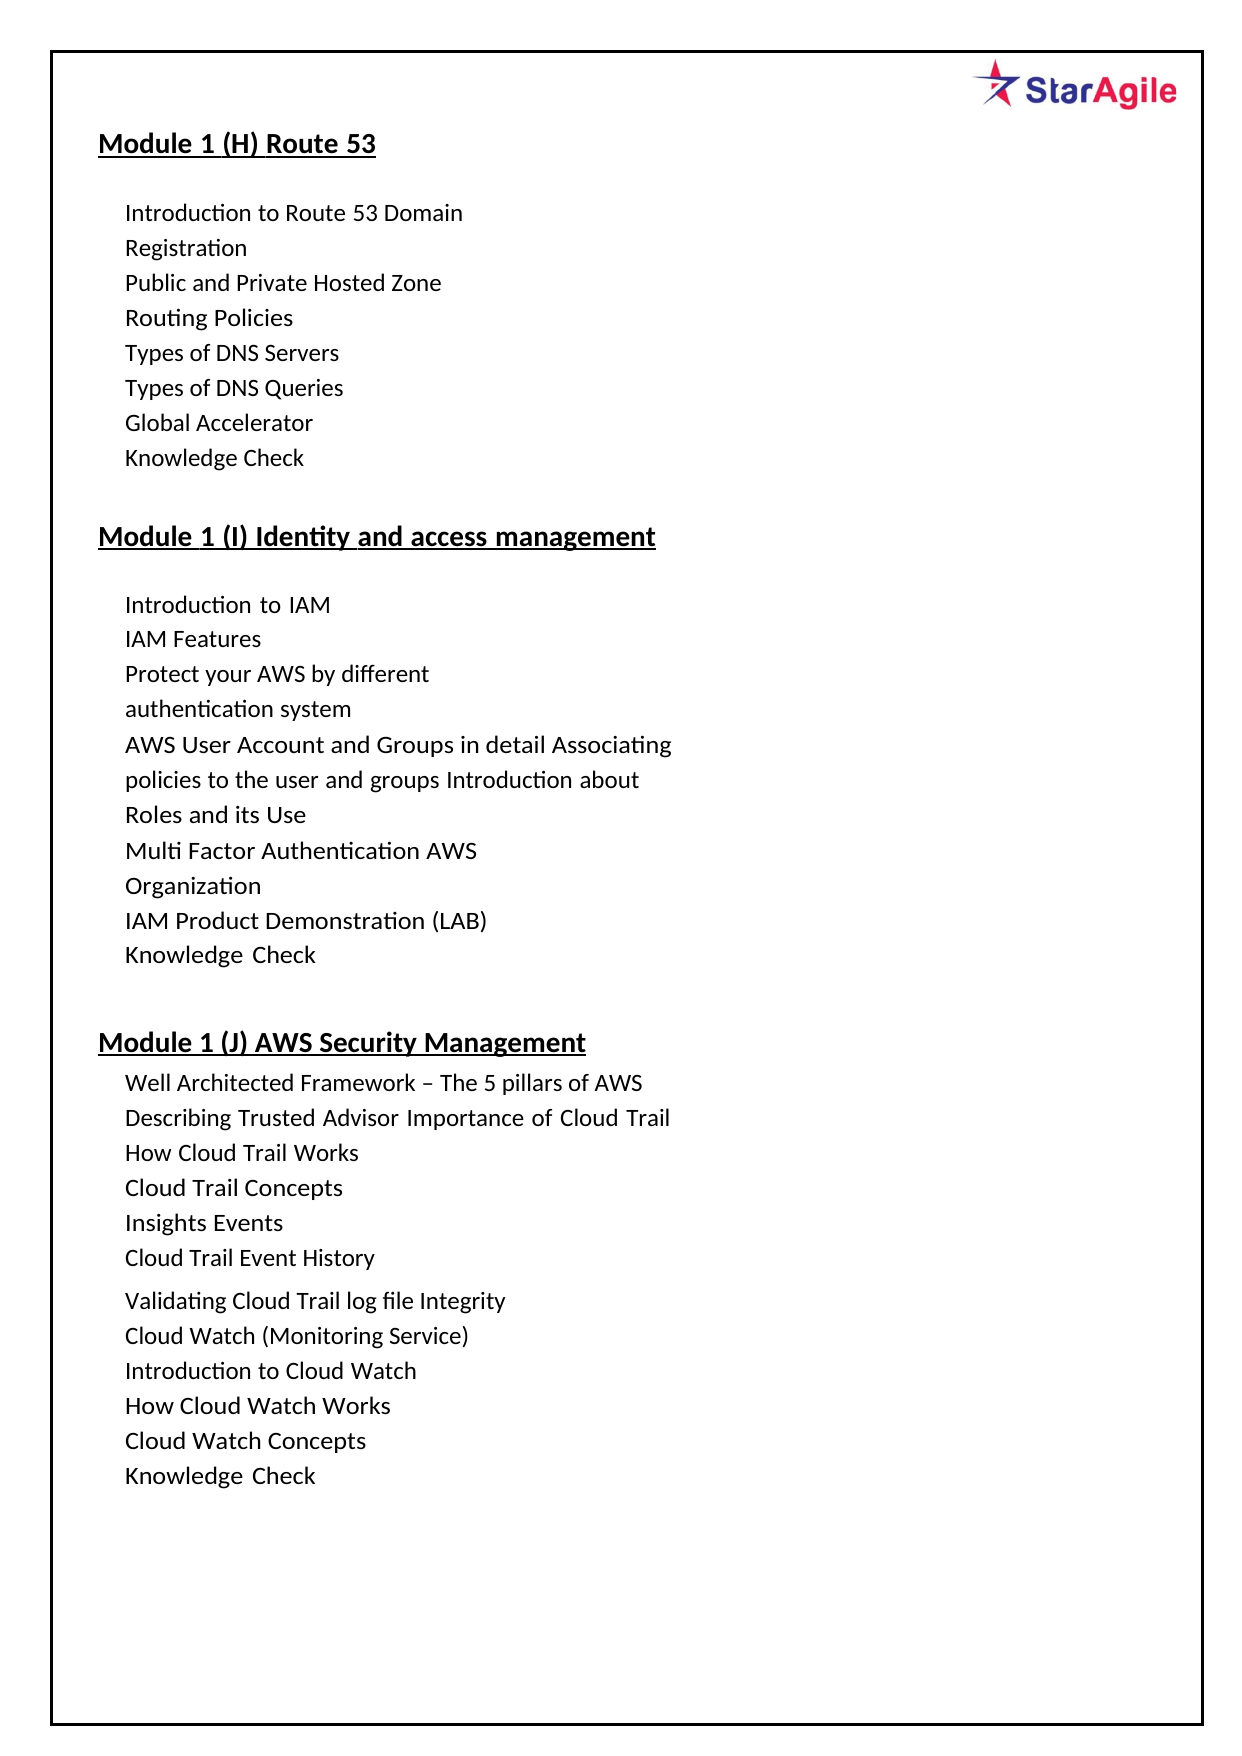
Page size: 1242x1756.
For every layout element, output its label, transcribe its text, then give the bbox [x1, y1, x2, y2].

picture [971, 58, 1177, 110]
text Multi Factor Authentication AWS Organization [125, 835, 477, 900]
text Types of DNS Servers Types of DNS Queries Global Accelerator Knowledge Check [125, 337, 346, 473]
text Validating Cloud Trail log file Integrity Cloud Watch (Monitoring Service) Introduction to Cloud Watch [125, 1285, 508, 1385]
subtitle Module 1 (I) Identity and access management [98, 518, 1201, 553]
text Public and Private Hosted Zone Routing Policies [125, 267, 468, 333]
subtitle Module 1 (J) AWS Security Management [98, 1024, 1201, 1059]
text Introduction to Route 53 Domain Registration [125, 197, 468, 263]
text Cloud Trail Concepts Insights Events [125, 1173, 346, 1238]
text Introduction to IAM IAM Features [125, 589, 349, 654]
text How Cloud Watch Works Cloud Watch Concepts Knowledge Check [125, 1390, 393, 1490]
subtitle Module 1 (H) Route 53 [98, 126, 1201, 161]
text IAM Product Demonstration (LAB) Knowledge Check [125, 905, 491, 970]
text Cloud Trail Event History [125, 1243, 1201, 1273]
text AWS User Account and Groups in detail Associating policies to the user and groups Introduction about Roles and its Use [125, 729, 695, 830]
text Well Architected Framework – The 5 pillars of AWS Describing Trusted Advisor Importance of Cloud Trail How Cloud Trail Works [125, 1068, 695, 1168]
text Protect your AWS by different authentication system [125, 659, 432, 724]
